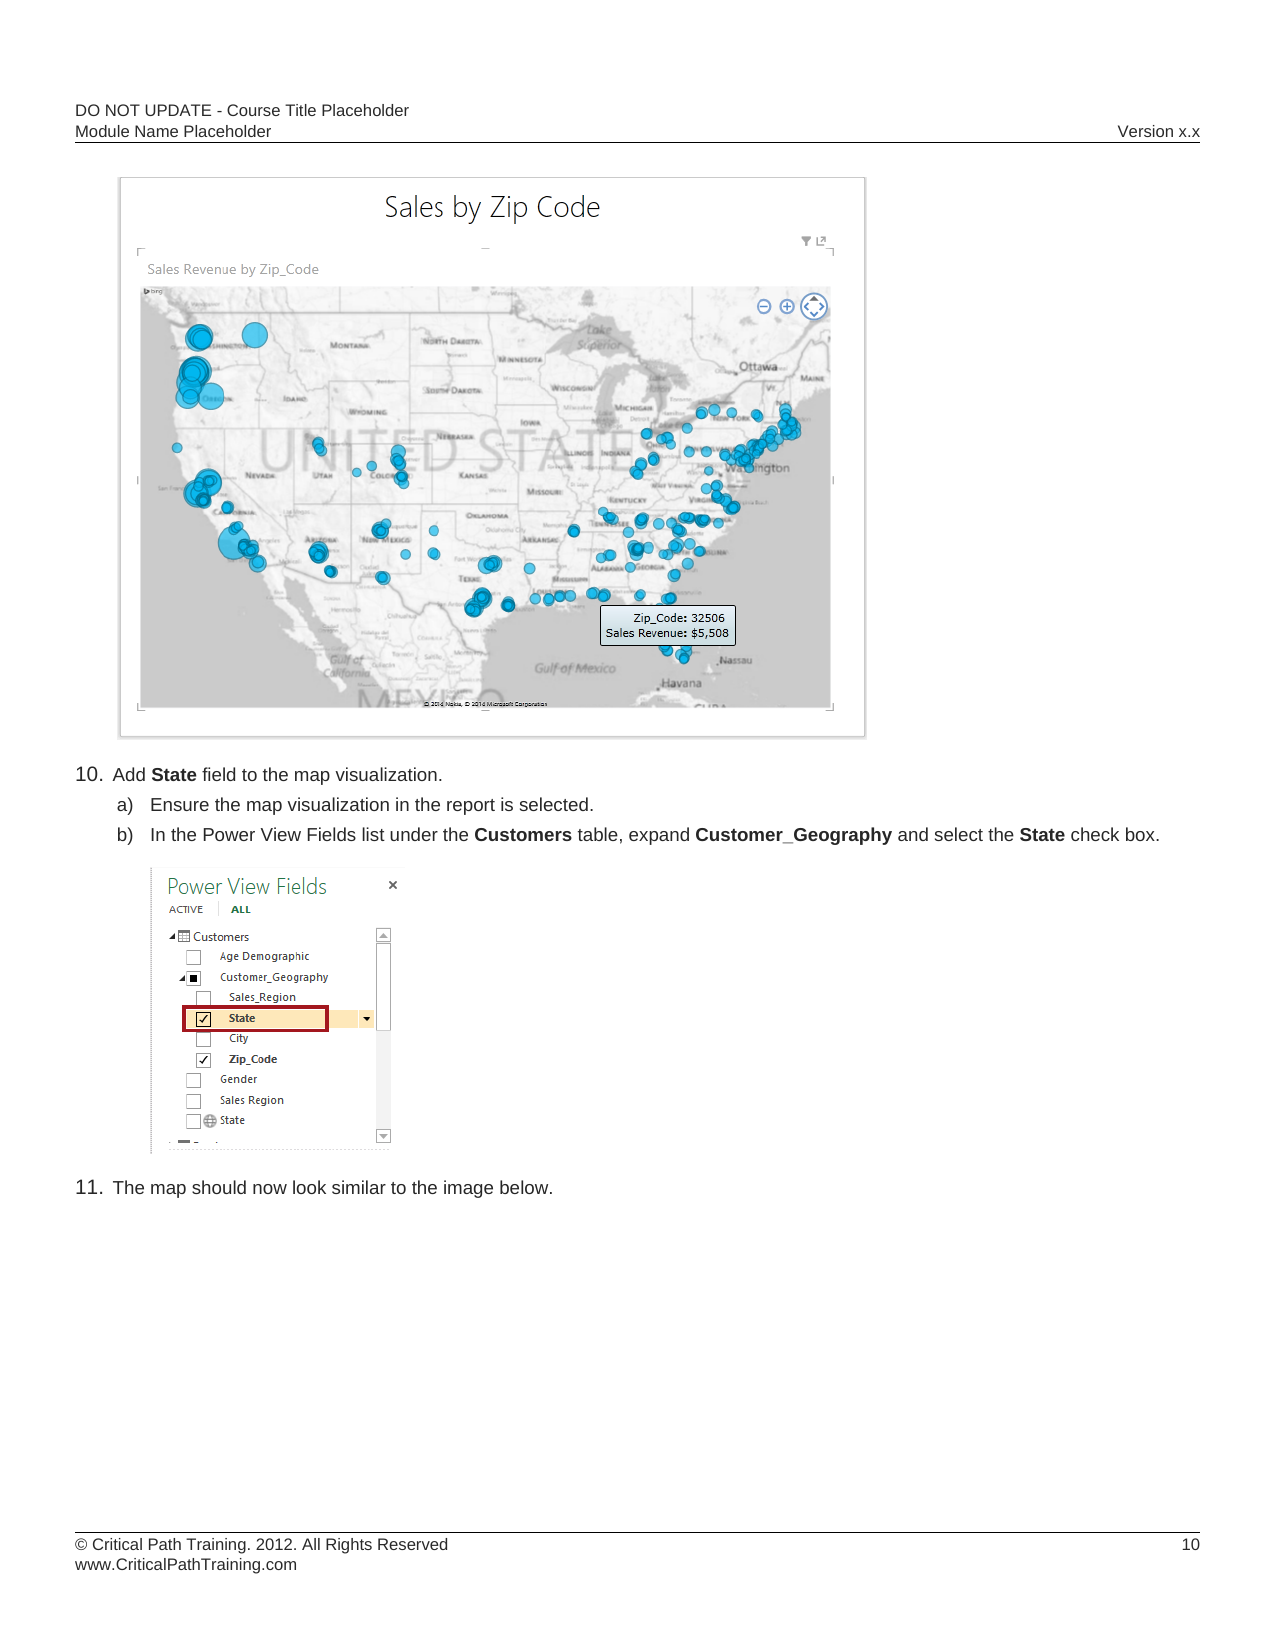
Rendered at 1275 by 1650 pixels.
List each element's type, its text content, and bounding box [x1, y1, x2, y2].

text In the Power View Fields list under the Customers table, expand Customer_Geography and select the State check box. [117, 824, 1200, 845]
text Add State field to the map visualization. [75, 761, 1200, 785]
picture [117, 177, 867, 740]
picture [150, 867, 406, 1154]
text The map should now look similar to the image below. [75, 1175, 1200, 1199]
text Ensure the map visualization in the report is selected. [117, 794, 1200, 815]
